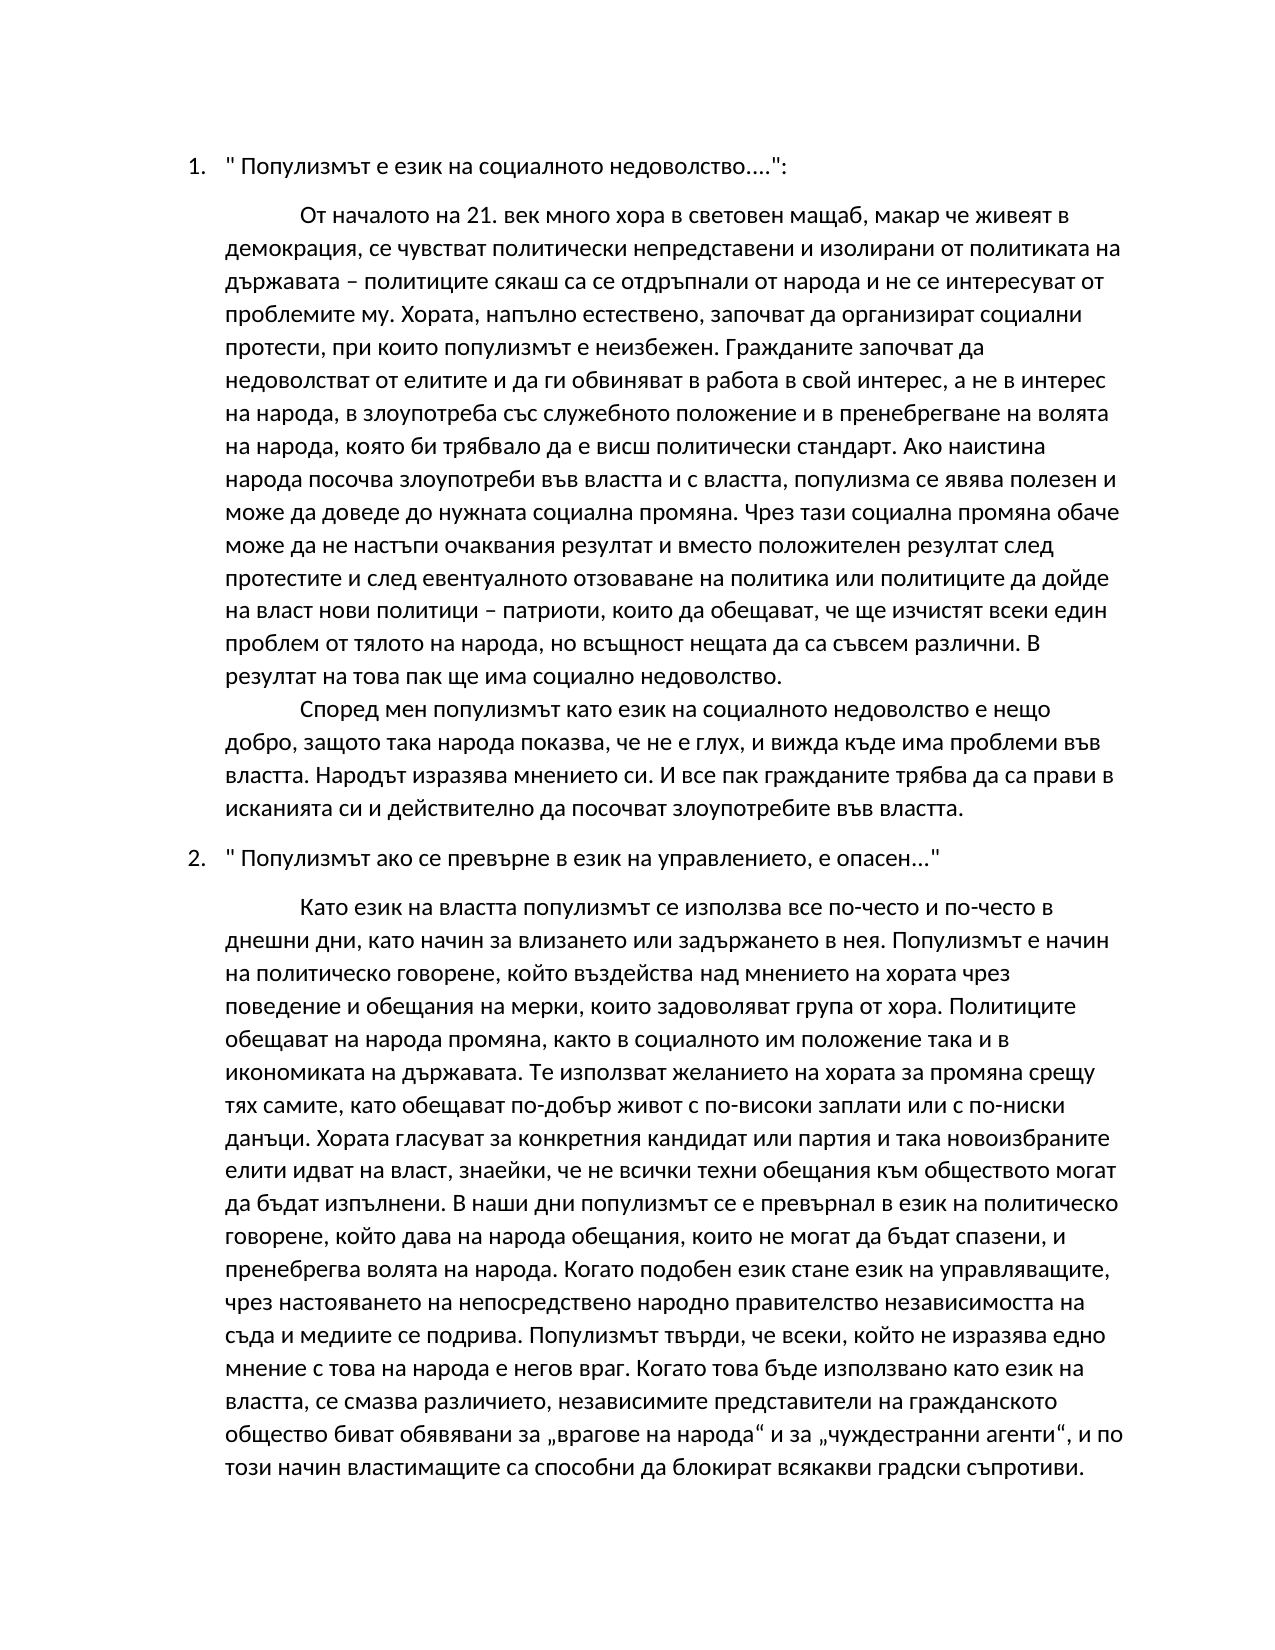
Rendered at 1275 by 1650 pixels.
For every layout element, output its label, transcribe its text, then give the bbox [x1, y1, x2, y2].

text Като език на властта популизмът се използва все по-често и по-често в днешни дни, като начин за влизането или задържането в нея. Популизмът е начин на политическо говорене, който въздейства над мнението на хората чрез поведение и обещания на мерки, които задоволяват група от хора. Политиците обещават на народа промяна, както в социалното им положение така и в икономиката на държавата. Те използват желанието на хората за промяна срещу тях самите, като обещават по-добър живот с по-високи заплати или с по-ниски данъци. Хората гласуват за конкретния кандидат или партия и така новоизбраните елити идват на власт, знаейки, че не всички техни обещания към обществото могат да бъдат изпълнени. В наши дни популизмът се е превърнал в език на политическо говорене, който дава на народа обещания, които не могат да бъдат спазени, и пренебрегва волята на народа. Когато подобен език стане език на управляващите, чрез настояването на непосредствено народно правителство независимостта на съда и медиите се подрива. Популизмът твърди, че всеки, който не изразява едно мнение с това на народа е негов враг. Когато това бъде използвано като език на властта, се смазва различието, независимите представители на гражданското общество биват обявявани за „врагове на народа“ и за „чуждестранни агенти“, и по този начин властимащите са способни да блокират всякакви градски съпротиви. [225, 891, 1125, 1481]
list " Популизмът ако се превърне в език на управлението, е опасен..." [187, 842, 1125, 872]
text От началото на 21. век много хора в световен мащаб, макар че живеят в демокрация, се чувстват политически непредставени и изолирани от политиката на държавата – политиците сякаш са се отдръпнали от народа и не се интересуват от проблемите му. Хората, напълно естествено, започват да организират социални протести, при които популизмът е неизбежен. Гражданите започват да недоволстват от елитите и да ги обвиняват в работа в свой интерес, а не в интерес на народа, в злоупотреба със служебното положение и в пренебрегване на волята на народа, която би трябвало да е висш политически стандарт. Ако наистина народа посочва злоупотреби във властта и с властта, популизма се явява полезен и може да доведе до нужната социална промяна. Чрез тази социална промяна обаче може да не настъпи очаквания резултат и вместо положителен резултат след протестите и след евентуалното отзоваване на политика или политиците да дойде на власт нови политици – патриоти, които да обещават, че ще изчистят всеки един проблем от тялото на народа, но всъщност нещата да са съвсем различни. В резултат на това пак ще има социално недоволство. [225, 199, 1125, 691]
text Според мен популизмът като език на социалното недоволство е нещо добро, защото така народа показва, че не е глух, и вижда къде има проблеми във властта. Народът изразява мнението си. И все пак гражданите трябва да са прави в исканията си и действително да посочват злоупотребите във властта. [225, 693, 1125, 823]
list " Популизмът е език на социалното недоволство....": [187, 150, 1125, 181]
